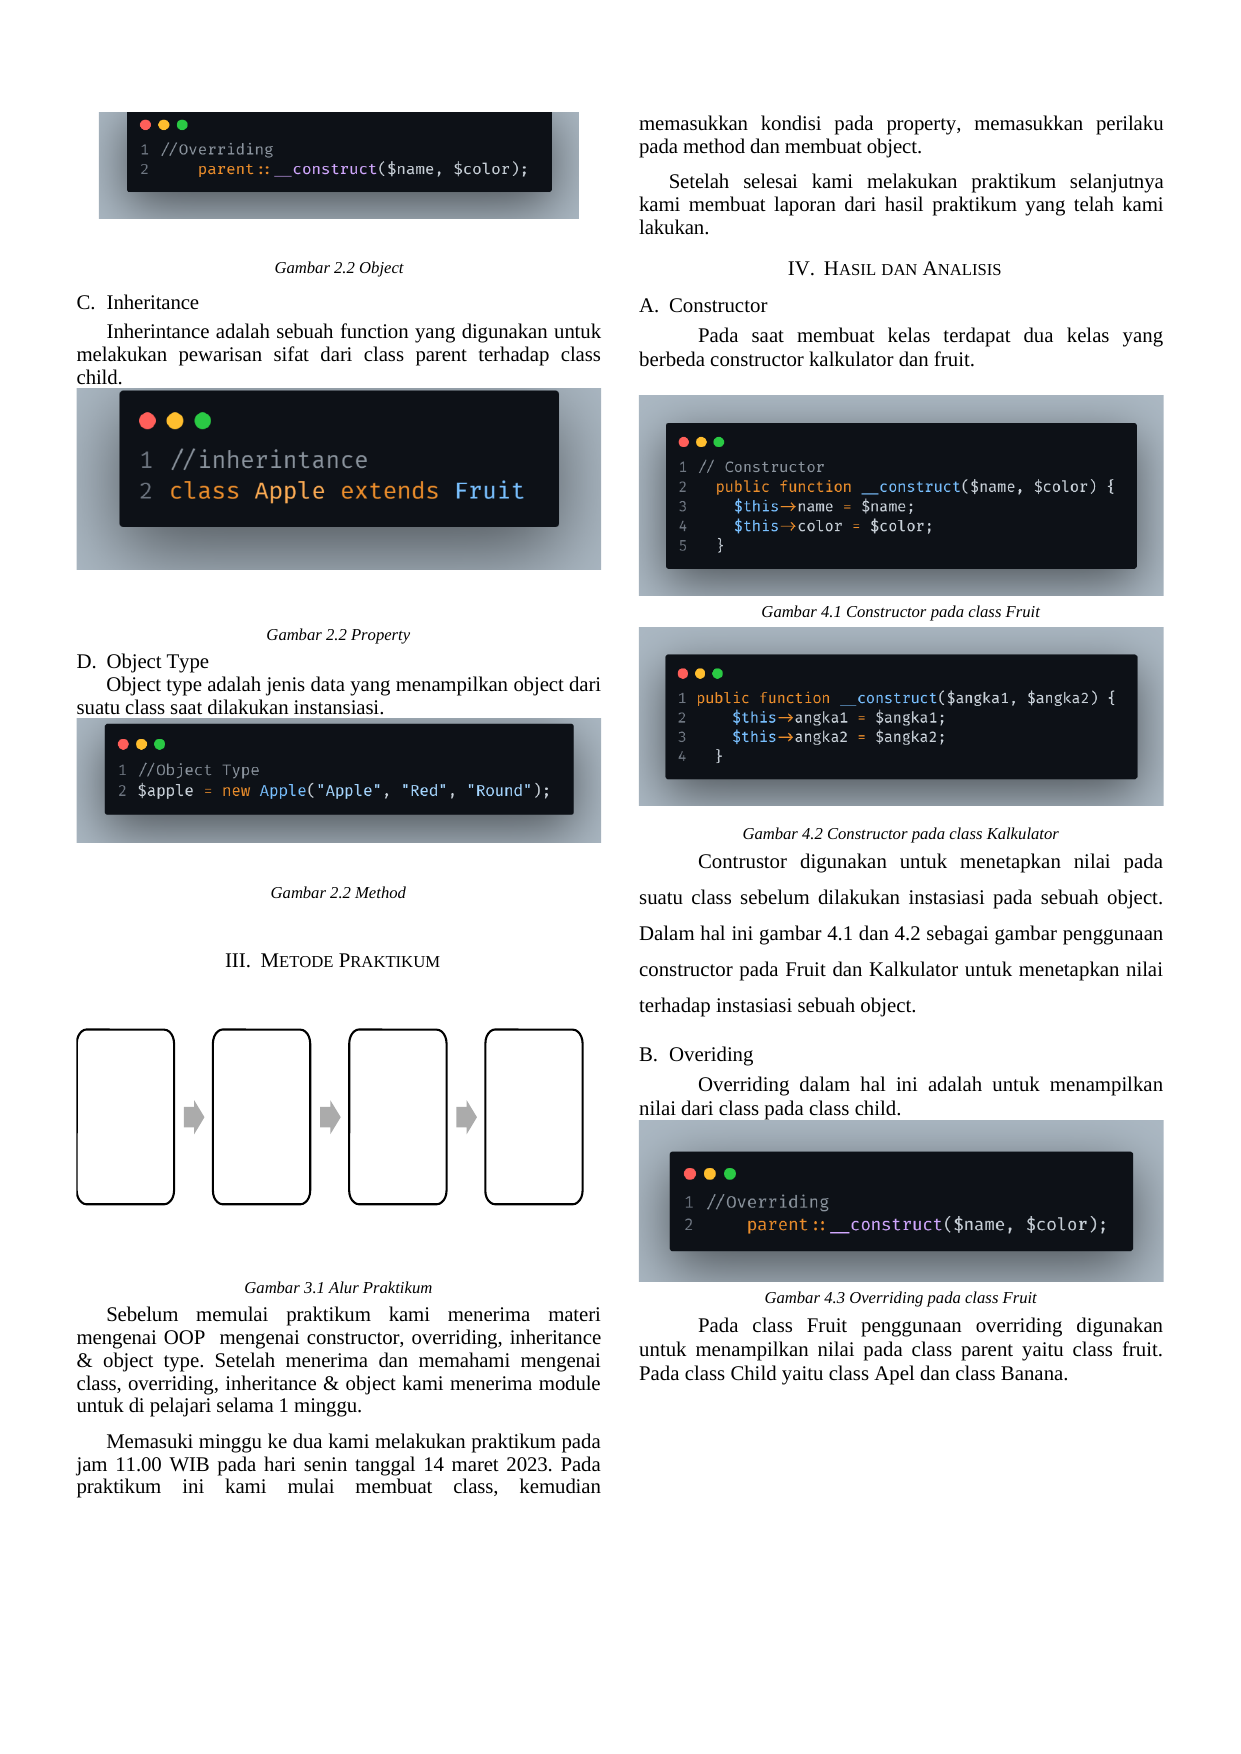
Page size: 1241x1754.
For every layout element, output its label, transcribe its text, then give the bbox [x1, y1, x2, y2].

picture [638, 1120, 1164, 1282]
text Setelah selesai kami melakukan praktikum selanjutnya kami membuat laporan dari hasil praktikum yang telah kami lakukan. [639, 171, 1164, 239]
text Pada saat membuat kelas terdapat dua kelas yang berbeda constructor kalkulator dan fruit. [639, 323, 1164, 371]
text Inherintance adalah sebuah function yang digunakan untuk melakukan pewarisan sifat dari class parent terhadap class child. [76, 320, 601, 388]
text Gambar 2.2 Method [76, 883, 601, 902]
text Gambar 2.2 Object [76, 258, 601, 277]
list Constructor [639, 293, 1164, 317]
picture [98, 112, 579, 219]
list Inheritance [76, 290, 601, 314]
list Metode Praktikum [76, 948, 601, 972]
text Gambar 4.3 Overriding pada class Fruit [639, 1287, 1164, 1307]
text Gambar 4.2 Constructor pada class Kalkulator [639, 823, 1164, 843]
list Object type adalah jenis data yang menampilkan object dari suatu class saat dilakukan instansiasi. [76, 673, 601, 718]
list Overiding [639, 1042, 1164, 1066]
picture [76, 388, 602, 570]
text Gambar 4.1 Constructor pada class Fruit [639, 602, 1164, 621]
picture [638, 395, 1164, 596]
text Overriding dalam hal ini adalah untuk menampilkan nilai dari class pada class child. [639, 1072, 1164, 1120]
text Memasuki minggu ke dua kami melakukan praktikum pada jam 11.00 WIB pada hari senin tanggal 14 maret 2023. Pada praktikum ini kami mulai membuat class, kemudian memasukkan kondisi pada property, memasukkan perilaku pada method dan membuat object. [639, 112, 1164, 158]
text Sebelum memulai praktikum kami menerima materi mengenai OOP mengenai constructor, overriding, inheritance & object type. Setelah menerima dan memahami mengenai class, overriding, inheritance & object kami menerima module untuk di pelajari selama 1 minggu. [76, 1303, 601, 1417]
list Hasil dan Analisis [639, 256, 1164, 280]
list Object Type [76, 650, 601, 673]
text Memasuki minggu ke dua kami melakukan praktikum pada jam 11.00 WIB pada hari senin tanggal 14 maret 2023. Pada praktikum ini kami mulai membuat class, kemudian memasukkan kondisi pada property, memasukkan perilaku pada method dan membuat object. [76, 1430, 601, 1498]
text Contrustor digunakan untuk menetapkan nilai pada suatu class sebelum dilakukan instasiasi pada sebuah object. Dalam hal ini gambar 4.1 dan 4.2 sebagai gambar penggunaan constructor pada Fruit dan Kalkulator untuk menetapkan nilai terhadap instasiasi sebuah object. [639, 849, 1164, 1017]
picture [76, 718, 602, 843]
text Pada class Fruit penggunaan overriding digunakan untuk menampilkan nilai pada class parent yaitu class fruit. Pada class Child yaitu class Apel dan class Banana. [639, 1313, 1164, 1385]
text Gambar 3.1 Alur Praktikum [76, 1277, 601, 1297]
text Gambar 2.2 Property [76, 625, 601, 644]
picture [638, 627, 1164, 806]
